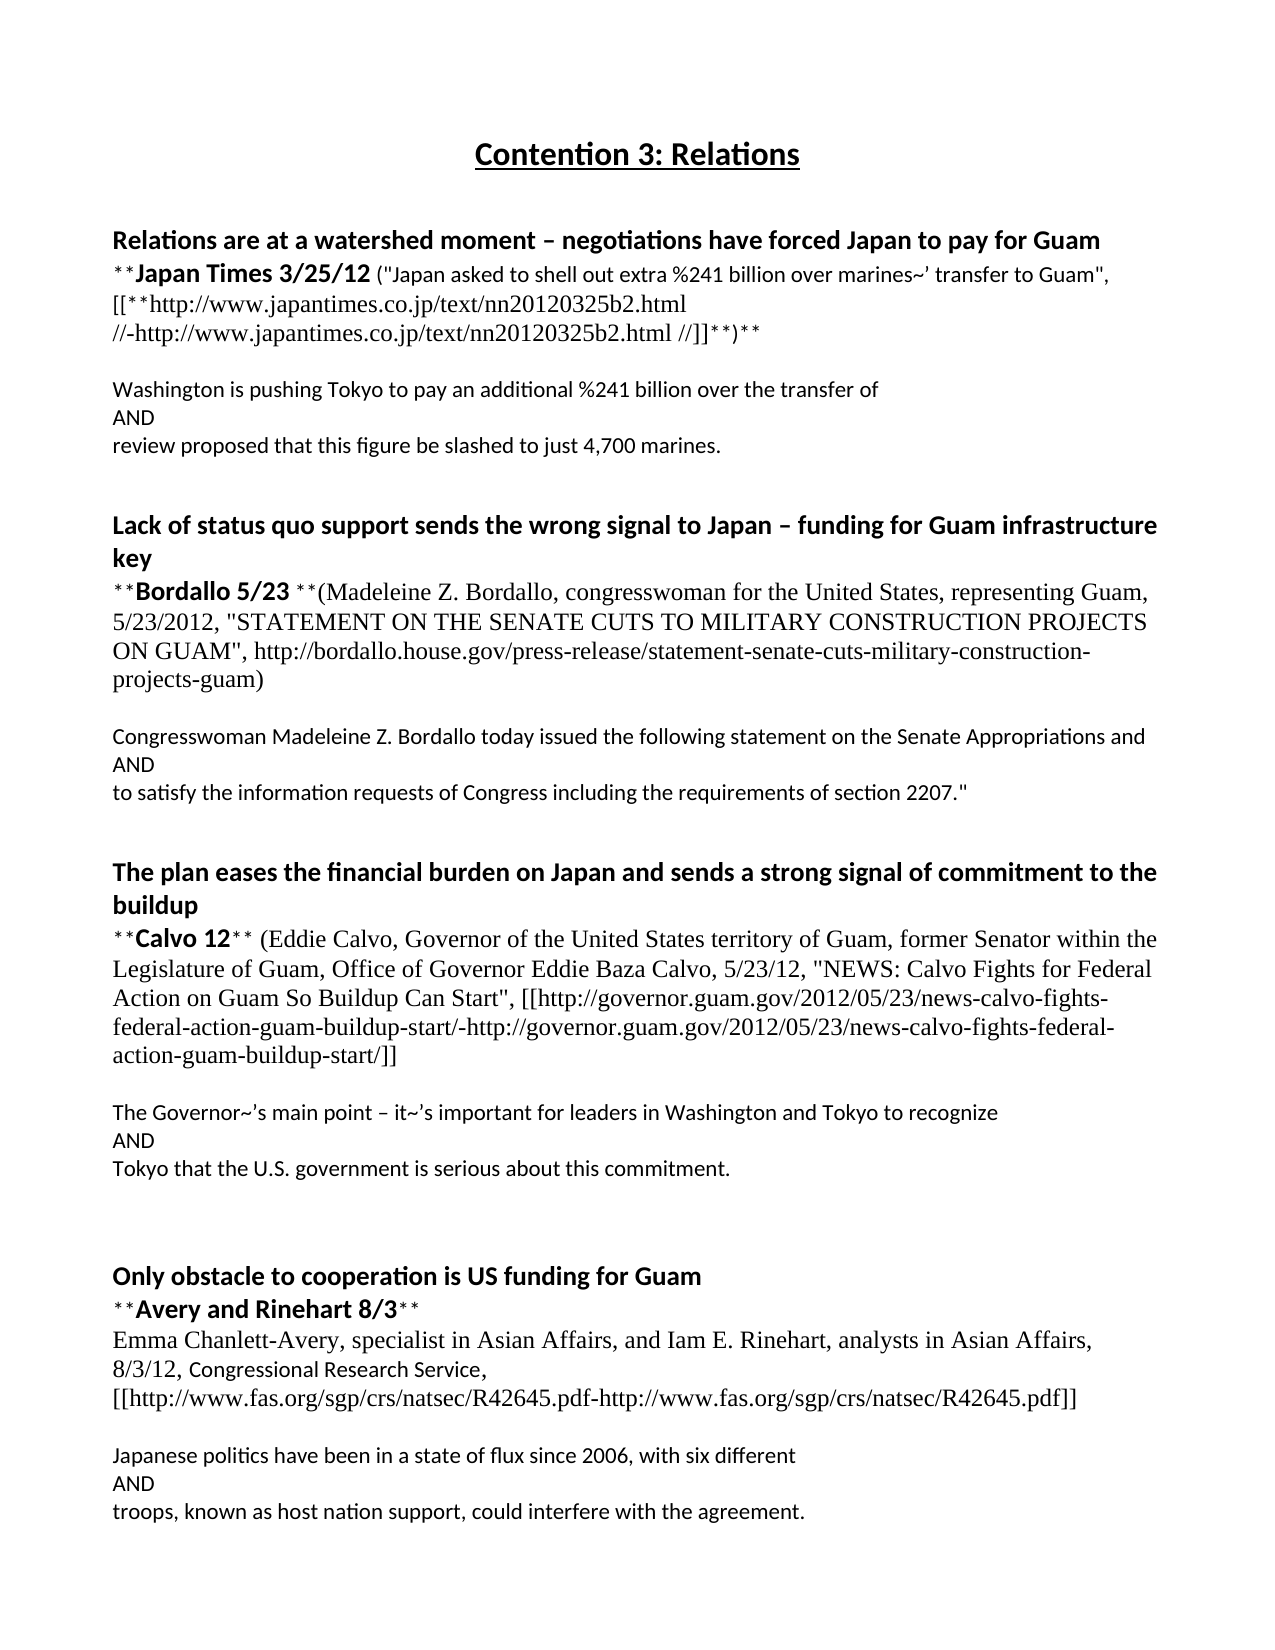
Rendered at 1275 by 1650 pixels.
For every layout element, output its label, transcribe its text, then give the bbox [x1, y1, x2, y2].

text AND [112, 1469, 1162, 1497]
subtitle The plan eases the financial burden on Japan and sends a strong signal of commitment to the buildup [112, 855, 1162, 921]
text **Bordallo 5/23 **(Madeleine Z. Bordallo, congresswoman for the United States, representing Guam, 5/23/2012, "STATEMENT ON THE SENATE CUTS TO MILITARY CONSTRUCTION PROJECTS ON GUAM", http://bordallo.house.gov/press-release/statement-senate-cuts-military-construction-projects-guam) [112, 574, 1162, 693]
subtitle Relations are at a watershed moment – negotiations have forced Japan to pay for Guam [112, 223, 1162, 256]
text **Japan Times 3/25/12 ("Japan asked to shell out extra %241 billion over marines~’ transfer to Guam", [[**http://www.japantimes.co.jp/text/nn20120325b2.html //-http://www.japantimes.co.jp/text/nn20120325b2.html //]]**)** [112, 256, 1162, 347]
text AND [112, 403, 1162, 431]
text AND [112, 1126, 1162, 1154]
text troops, known as host nation support, could interfere with the agreement. [112, 1497, 1162, 1525]
text to satisfy the information requests of Congress including the requirements of section 2207." [112, 778, 1162, 806]
text AND [112, 750, 1162, 778]
subtitle Only obstacle to cooperation is US funding for Guam [112, 1259, 1162, 1292]
text The Governor~’s main point – it~’s important for leaders in Washington and Tokyo to recognize [112, 1098, 1162, 1126]
text Congresswoman Madeleine Z. Bordallo today issued the following statement on the Senate Appropriations and [112, 722, 1162, 750]
text **Calvo 12** (Eddie Calvo, Governor of the United States territory of Guam, former Senator within the Legislature of Guam, Office of Governor Eddie Baza Calvo, 5/23/12, "NEWS: Calvo Fights for Federal Action on Guam So Buildup Can Start", [[http://governor.guam.gov/2012/05/23/news-calvo-fights-federal-action-guam-buildup-start/-http://governor.guam.gov/2012/05/23/news-calvo-fights-federal-action-guam-buildup-start/]] [112, 921, 1162, 1069]
subtitle Lack of status quo support sends the wrong signal to Japan – funding for Guam infrastructure key [112, 508, 1162, 574]
text review proposed that this figure be slashed to just 4,700 marines. [112, 431, 1162, 459]
text **Avery and Rinehart 8/3** [112, 1292, 1162, 1326]
text Tokyo that the U.S. government is serious about this commitment. [112, 1154, 1162, 1182]
text Emma Chanlett-Avery, specialist in Asian Affairs, and Iam E. Rinehart, analysts in Asian Affairs, 8/3/12, Congressional Research Service, [[http://www.fas.org/sgp/crs/natsec/R42645.pdf-http://www.fas.org/sgp/crs/natsec/R42645.pdf]] [112, 1326, 1162, 1412]
text Washington is pushing Tokyo to pay an additional %241 billion over the transfer of [112, 375, 1162, 403]
subtitle Contention 3: Relations [112, 133, 1162, 174]
text Japanese politics have been in a state of flux since 2006, with six different [112, 1441, 1162, 1469]
